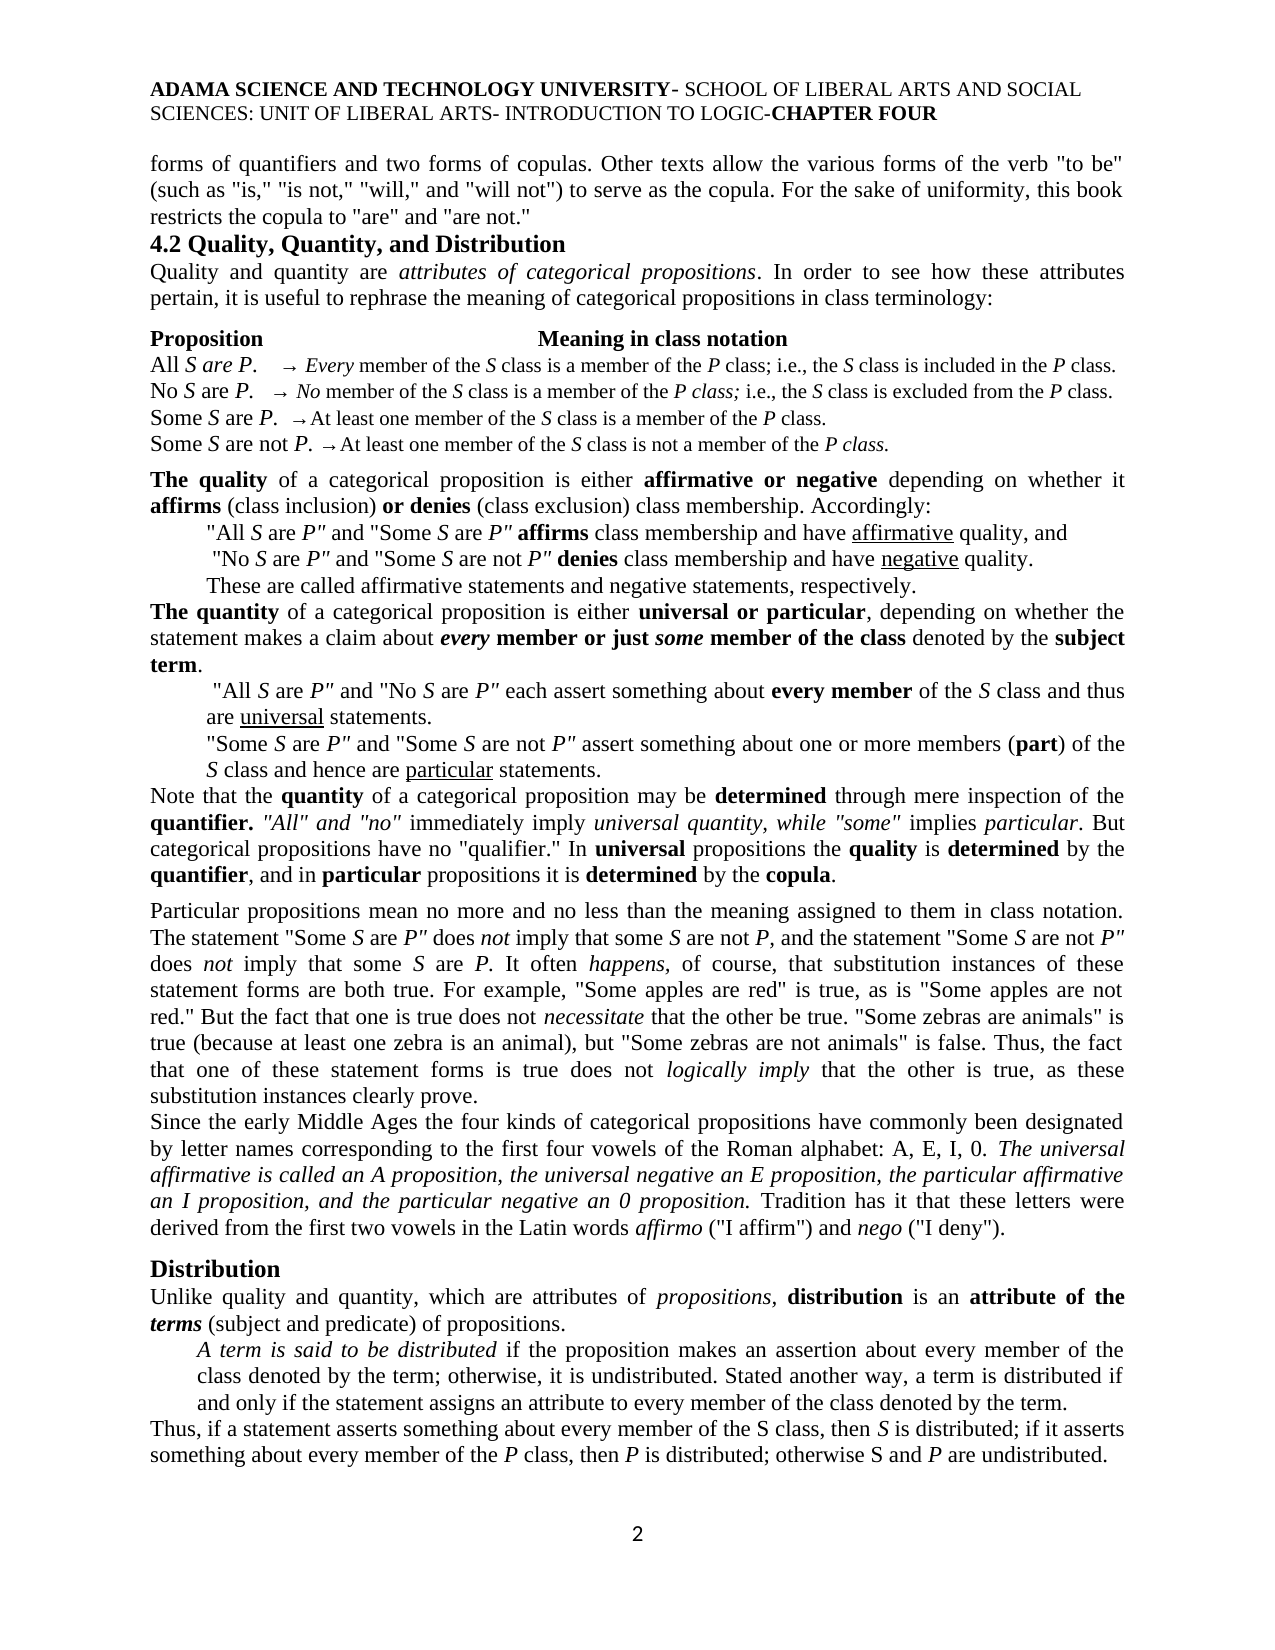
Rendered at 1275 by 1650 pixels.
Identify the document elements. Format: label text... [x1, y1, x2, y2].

text Distribution [150, 1254, 1125, 1283]
text 4.2 Quality, Quantity, and Distribution [150, 229, 1125, 258]
text Some S are not P. →At least one member of the S class is not a member of the P class. [150, 430, 1125, 457]
text "Some S are P" and "Some S are not P" assert something about one or more members (part) of the S class and hence are particular statements. [206, 730, 1125, 782]
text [150, 150, 1125, 229]
text The quantity of a categorical proposition is either universal or particular, depending on whether the statement makes a claim about every member or just some member of the class denoted by the subject term. [150, 598, 1125, 677]
text All S are P. → Every member of the S class is a member of the P class; i.e., the S class is included in the P class. [150, 351, 1125, 378]
text No S are P. → No member of the S class is a member of the P class; i.e., the S class is excluded from the P class. [150, 378, 1125, 404]
text Particular propositions mean no more and no less than the meaning assigned to them in class notation. The statement "Some S are P" does not imply that some S are not P, and the statement "Some S are not P" does not imply that some S are P. It often happens, of course, that substitution instances of these statement forms are both true. For example, "Some apples are red" is true, as is "Some apples are not red." But the fact that one is true does not necessitate that the other be true. "Some zebras are animals" is true (because at least one zebra is an animal), but "Some zebras are not animals" is false. Thus, the fact that one of these statement forms is true does not logically imply that the other is true, as these substitution instances clearly prove. [150, 897, 1125, 1108]
text Note that the quantity of a categorical proposition may be determined through mere inspection of the quantifier. "All" and "no" immediately imply universal quantity, while "some" implies particular. But categorical propositions have no "qualifier." In universal propositions the quality is determined by the quantifier, and in particular propositions it is determined by the copula. [150, 782, 1125, 888]
text A term is said to be distributed if the proposition makes an assertion about every member of the class denoted by the term; otherwise, it is undistributed. Stated another way, a term is distributed if and only if the statement assigns an attribute to every member of the class denoted by the term. [197, 1336, 1125, 1415]
text Unlike quality and quantity, which are attributes of propositions, distribution is an attribute of the terms (subject and predicate) of propositions. [150, 1283, 1125, 1336]
text The quality of a categorical proposition is either affirmative or negative depending on whether it affirms (class inclusion) or denies (class exclusion) class membership. Accordingly: [150, 466, 1125, 519]
text "All S are P" and "No S are P" each assert something about every member of the S class and thus are universal statements. [206, 677, 1125, 730]
text Some S are P. →At least one member of the S class is a member of the P class. [150, 404, 1125, 430]
text Thus, if a statement asserts something about every member of the S class, then S is distributed; if it asserts something about every member of the P class, then P is distributed; otherwise S and P are undistributed. [150, 1415, 1125, 1468]
text Proposition Meaning in class notation [150, 325, 1125, 351]
text These are called affirmative statements and negative statements, respectively. [206, 572, 1125, 598]
text "No S are P" and "Some S are not P" denies class membership and have negative quality. [206, 545, 1125, 572]
text Quality and quantity are attributes of categorical propositions. In order to see how these attributes pertain, it is useful to rephrase the meaning of categorical propositions in class terminology: [150, 258, 1125, 311]
text "All S are P" and "Some S are P" affirms class membership and have affirmative quality, and [206, 519, 1125, 545]
text Since the early Middle Ages the four kinds of categorical propositions have commonly been designated by letter names corresponding to the first four vowels of the Roman alphabet: A, E, I, 0. The universal affirmative is called an A proposition, the universal negative an E proposition, the particular affirmative an I proposition, and the particular negative an 0 proposition. Tradition has it that these letters were derived from the first two vowels in the Latin words affirmo ("I affirm") and nego ("I deny"). [150, 1108, 1125, 1240]
